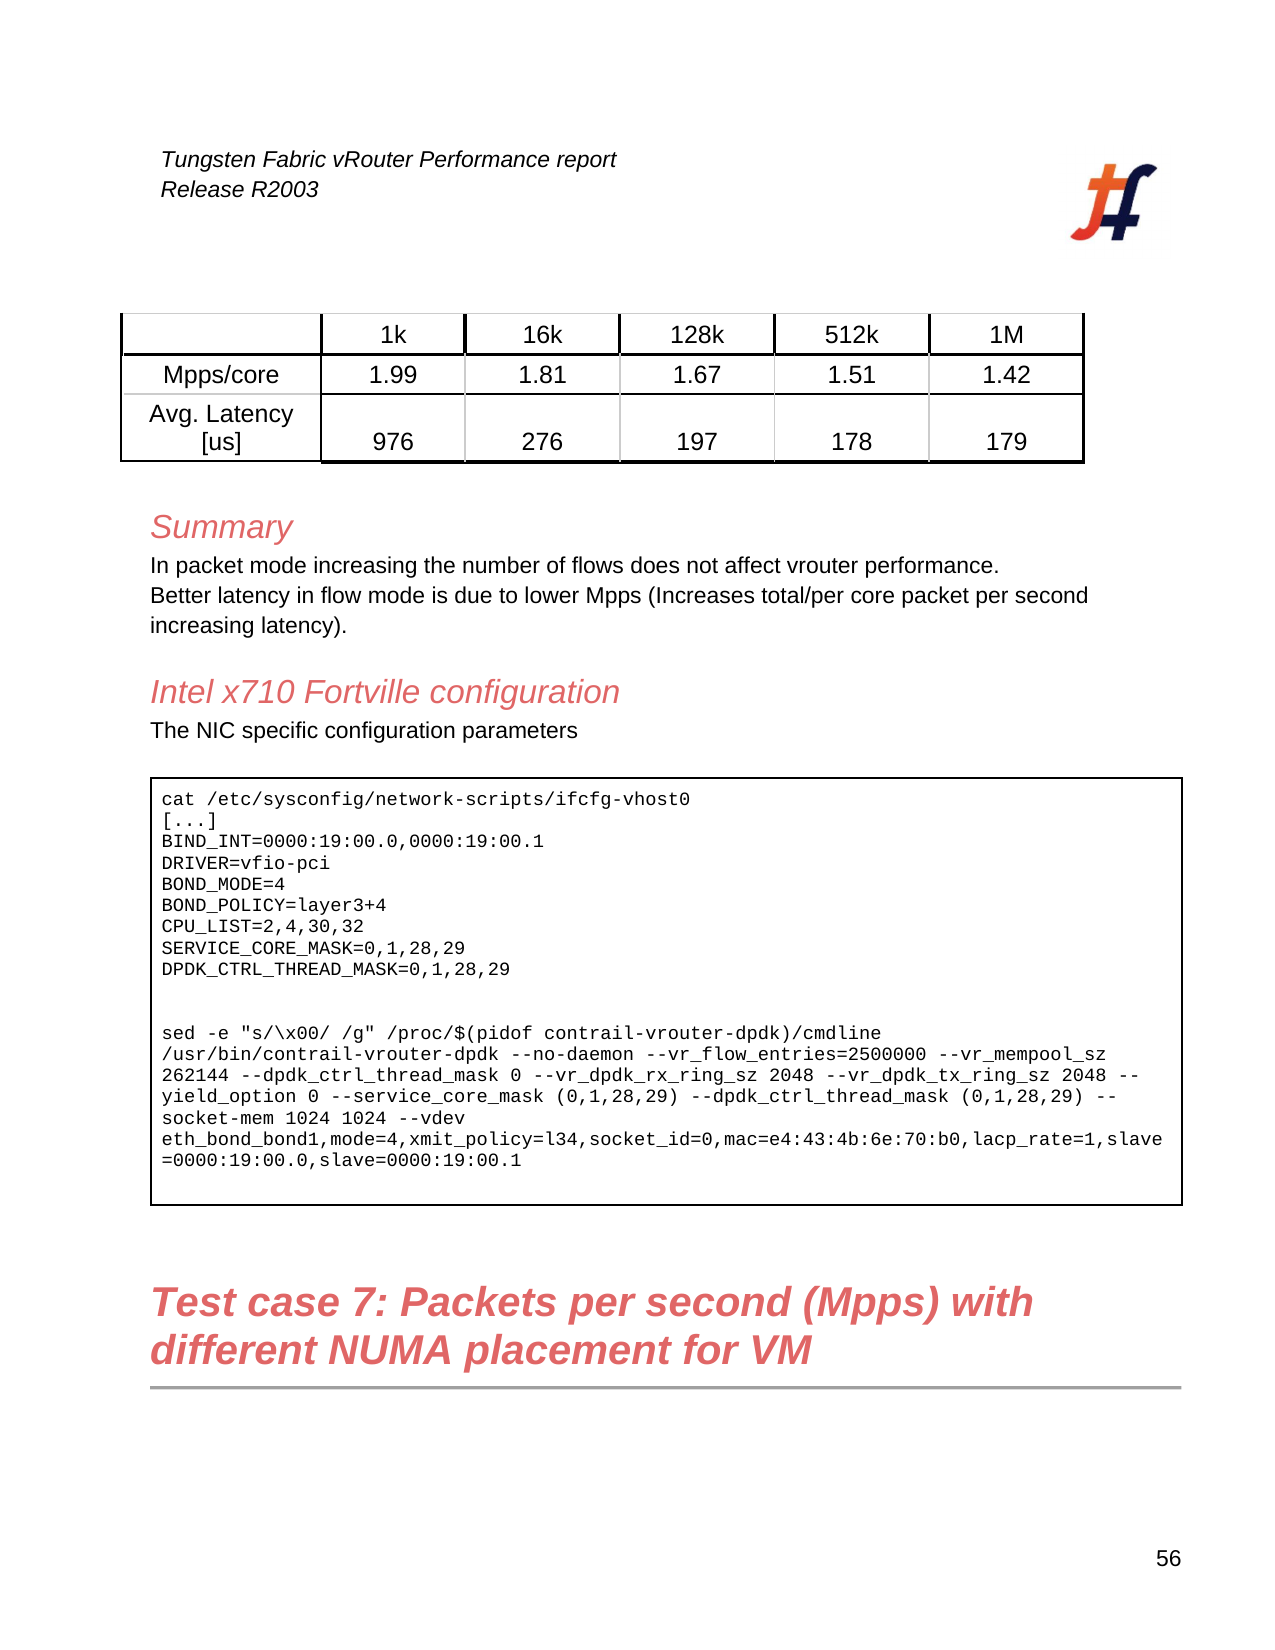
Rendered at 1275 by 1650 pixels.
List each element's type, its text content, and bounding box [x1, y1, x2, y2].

text In packet mode increasing the number of flows does not affect vrouter performance. [150, 552, 1181, 578]
table_cell 1k [323, 314, 463, 353]
table_cell 1M [931, 314, 1082, 353]
table_cell Avg. Latency [us] [122, 393, 320, 460]
table_cell 1.99 [322, 356, 464, 393]
table_cell 1.42 [930, 356, 1082, 393]
table_header cat /etc/sysconfig/network-scripts/ifcfg-vhost0 [...] BIND_INT=0000:19:00.0,0000:19:00.1 DRIVER=vfio-pci BOND_MODE=4 BOND_POLICY=layer3+4 CPU_LIST=2,4,30,32 SERVICE_CORE_MASK=0,1,28,29 DPDK_CTRL_THREAD_MASK=0,1,28,29 sed -e "s/\x00/ /g" /proc/$(pidof contrail-vrouter-dpdk)/cmdline /usr/bin/contrail-vrouter-dpdk --no-daemon --vr_flow_entries=2500000 --vr_mempool_sz 262144 --dpdk_ctrl_thread_mask 0 --vr_dpdk_rx_ring_sz 2048 --vr_dpdk_tx_ring_sz 2048 --yield_option 0 --service_core_mask (0,1,28,29) --dpdk_ctrl_thread_mask (0,1,28,29) --socket-mem 1024 1024 --vdev eth_bond_bond1,mode=4,xmit_policy=l34,socket_id=0,mac=e4:43:4b:6e:70:b0,lacp_rate=1,slave=0000:19:00.0,slave=0000:19:00.1 [152, 779, 1181, 1204]
text Better latency in flow mode is due to lower Mpps (Increases total/per core packet per second increasing latency). [150, 582, 1181, 638]
table_cell 512k [776, 314, 928, 353]
table_cell 16k [467, 314, 618, 353]
picture [1057, 145, 1171, 259]
table_cell 1.81 [466, 356, 619, 393]
text The NIC specific configuration parameters [150, 717, 1181, 743]
table_cell 1.51 [775, 356, 928, 393]
table_cell 1.67 [621, 356, 774, 393]
table_cell 179 [930, 395, 1082, 460]
table_cell [123, 314, 320, 353]
subtitle Test case 7: Packets per second (Mpps) with different NUMA placement for VM [150, 1278, 1181, 1374]
table_cell 128k [621, 314, 773, 353]
subtitle Intel x710 Fortville configuration [150, 673, 1181, 711]
table_cell 976 [322, 395, 464, 460]
table_cell 197 [621, 395, 774, 460]
table_cell Mpps/core [122, 354, 320, 393]
table_cell 276 [466, 395, 619, 460]
text Summary [150, 508, 1181, 546]
table_cell 178 [775, 395, 928, 460]
